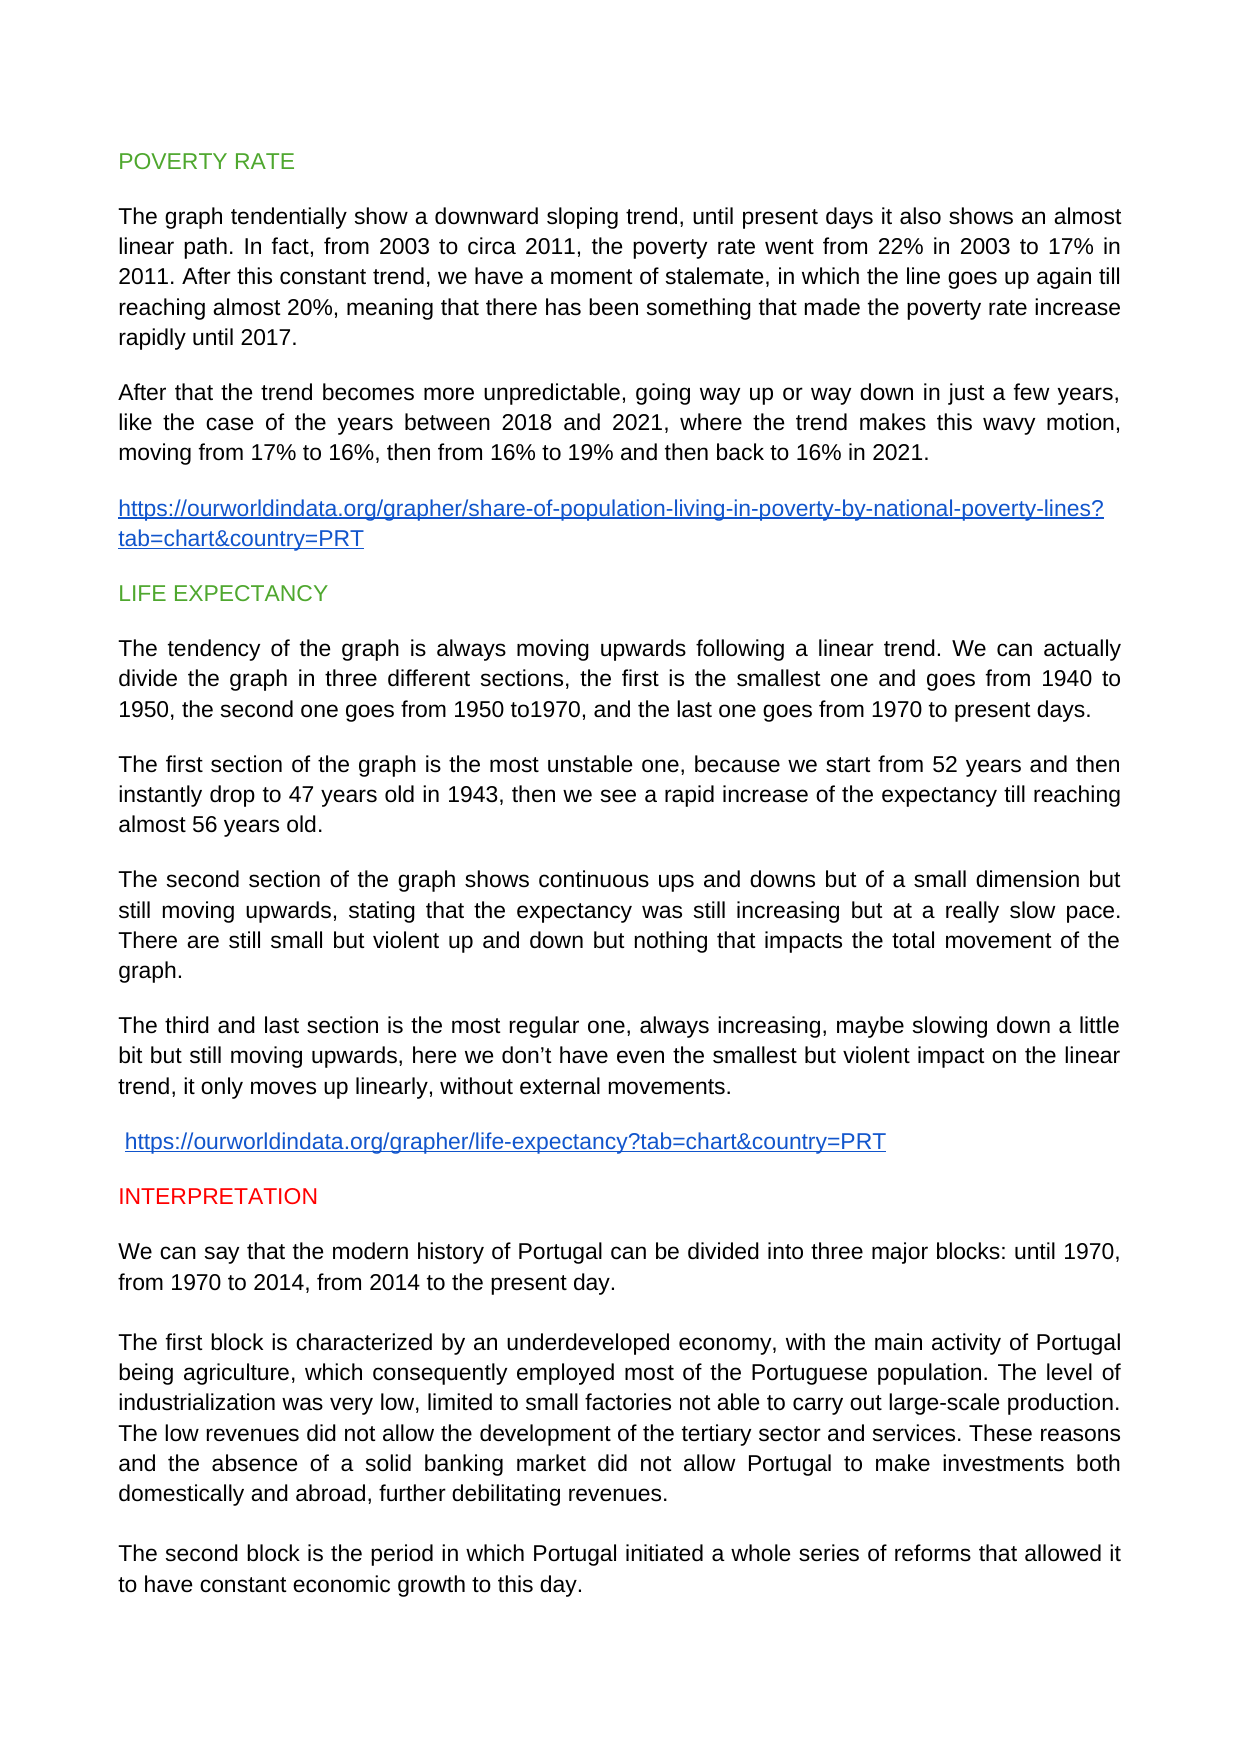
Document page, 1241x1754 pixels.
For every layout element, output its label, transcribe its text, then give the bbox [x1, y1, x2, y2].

text The first block is characterized by an underdeveloped economy, with the main activity of Portugal being agriculture, which consequently employed most of the Portuguese population. The level of industrialization was very low, limited to small factories not able to carry out large-scale production. The low revenues did not allow the development of the tertiary sector and services. These reasons and the absence of a solid banking market did not allow Portugal to make investments both domestically and abroad, further debilitating revenues. [118, 1329, 1122, 1506]
text The second section of the graph shows continuous ups and downs but of a small dimension but still moving upwards, stating that the expectancy was still increasing but at a really slow pace. There are still small but violent up and down but nothing that impacts the total movement of the graph. [118, 866, 1122, 983]
text INTERPRETATION [118, 1183, 1122, 1209]
text The second block is the period in which Portugal initiated a whole series of reforms that allowed it to have constant economic growth to this day. [118, 1540, 1122, 1597]
text The tendency of the graph is always moving upwards following a linear trend. We can actually divide the graph in three different sections, the first is the smallest one and goes from 1940 to 1950, the second one goes from 1950 to1970, and the last one goes from 1970 to present days. [118, 635, 1122, 722]
text We can say that the modern history of Portugal can be divided into three major blocks: until 1970, from 1970 to 2014, from 2014 to the present day. [118, 1238, 1122, 1295]
text The first section of the graph is the most unstable one, because we start from 52 years and then instantly drop to 47 years old in 1943, then we see a rapid increase of the expectancy till reaching almost 56 years old. [118, 751, 1122, 837]
text After that the trend becomes more unpredictable, going way up or way down in just a few years, like the case of the years between 2018 and 2021, where the trend makes this wavy motion, moving from 17% to 16%, then from 16% to 19% and then back to 16% in 2021. [118, 379, 1122, 466]
text The third and last section is the most regular one, always increasing, maybe slowing down a little bit but still moving upwards, here we don’t have even the smallest but violent impact on the linear trend, it only moves up linearly, without external movements. [118, 1012, 1122, 1099]
text https://ourworldindata.org/grapher/share-of-population-living-in-poverty-by-national-poverty-lines?tab=chart&country=PRT [118, 494, 1122, 551]
text https://ourworldindata.org/grapher/life-expectancy?tab=chart&country=PRT [118, 1128, 1122, 1154]
text POVERTY RATE [118, 148, 1122, 174]
text LIFE EXPECTANCY [118, 580, 1122, 606]
text The graph tendentially show a downward sloping trend, until present days it also shows an almost linear path. In fact, from 2003 to circa 2011, the poverty rate went from 22% in 2003 to 17% in 2011. After this constant trend, we have a moment of stalemate, in which the line goes up again till reaching almost 20%, meaning that there has been something that made the poverty rate increase rapidly until 2017. [118, 203, 1122, 350]
